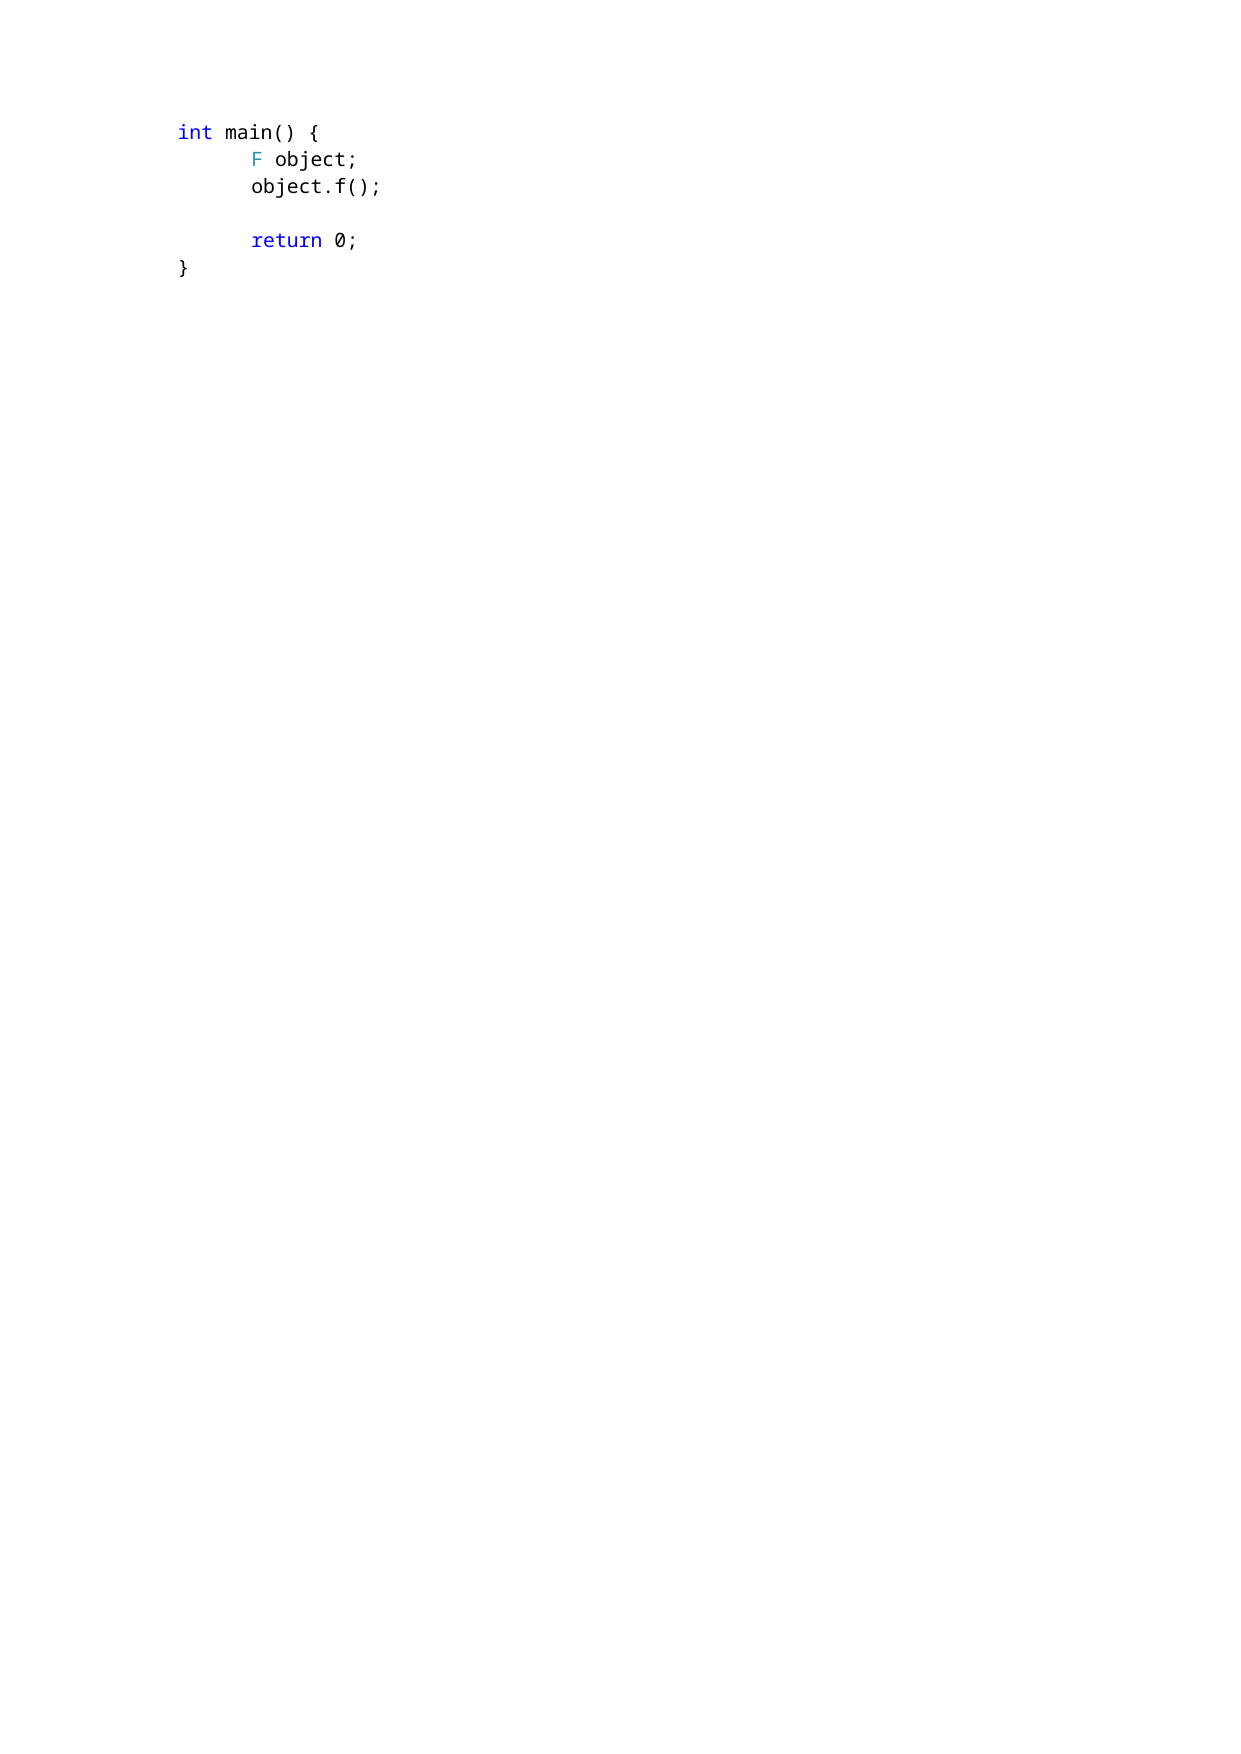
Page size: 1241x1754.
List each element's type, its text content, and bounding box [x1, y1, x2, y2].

text object.f(); [177, 172, 1152, 199]
text int main() { [177, 118, 1152, 145]
text return 0; [177, 226, 1152, 253]
text F object; [177, 145, 1152, 172]
text } [177, 253, 1152, 280]
